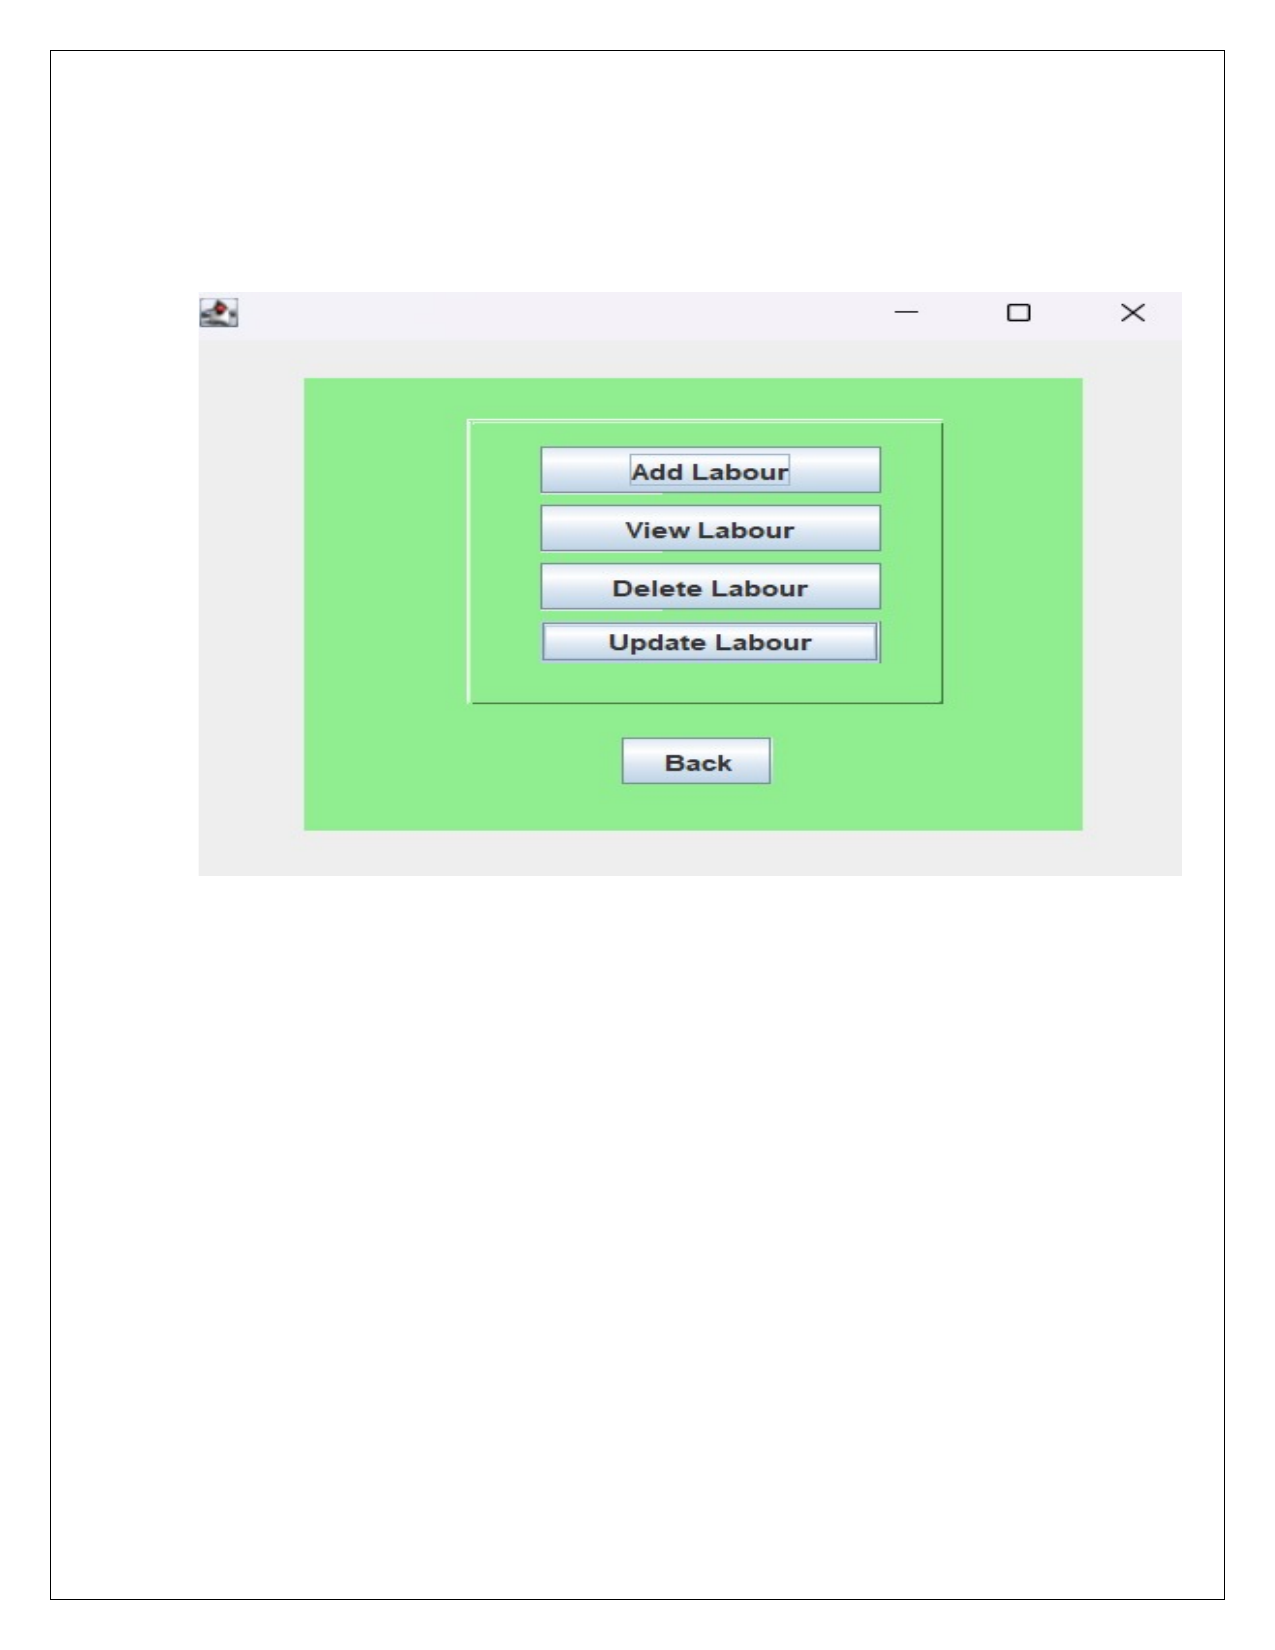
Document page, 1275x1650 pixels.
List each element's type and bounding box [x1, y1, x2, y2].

picture [198, 292, 1182, 876]
